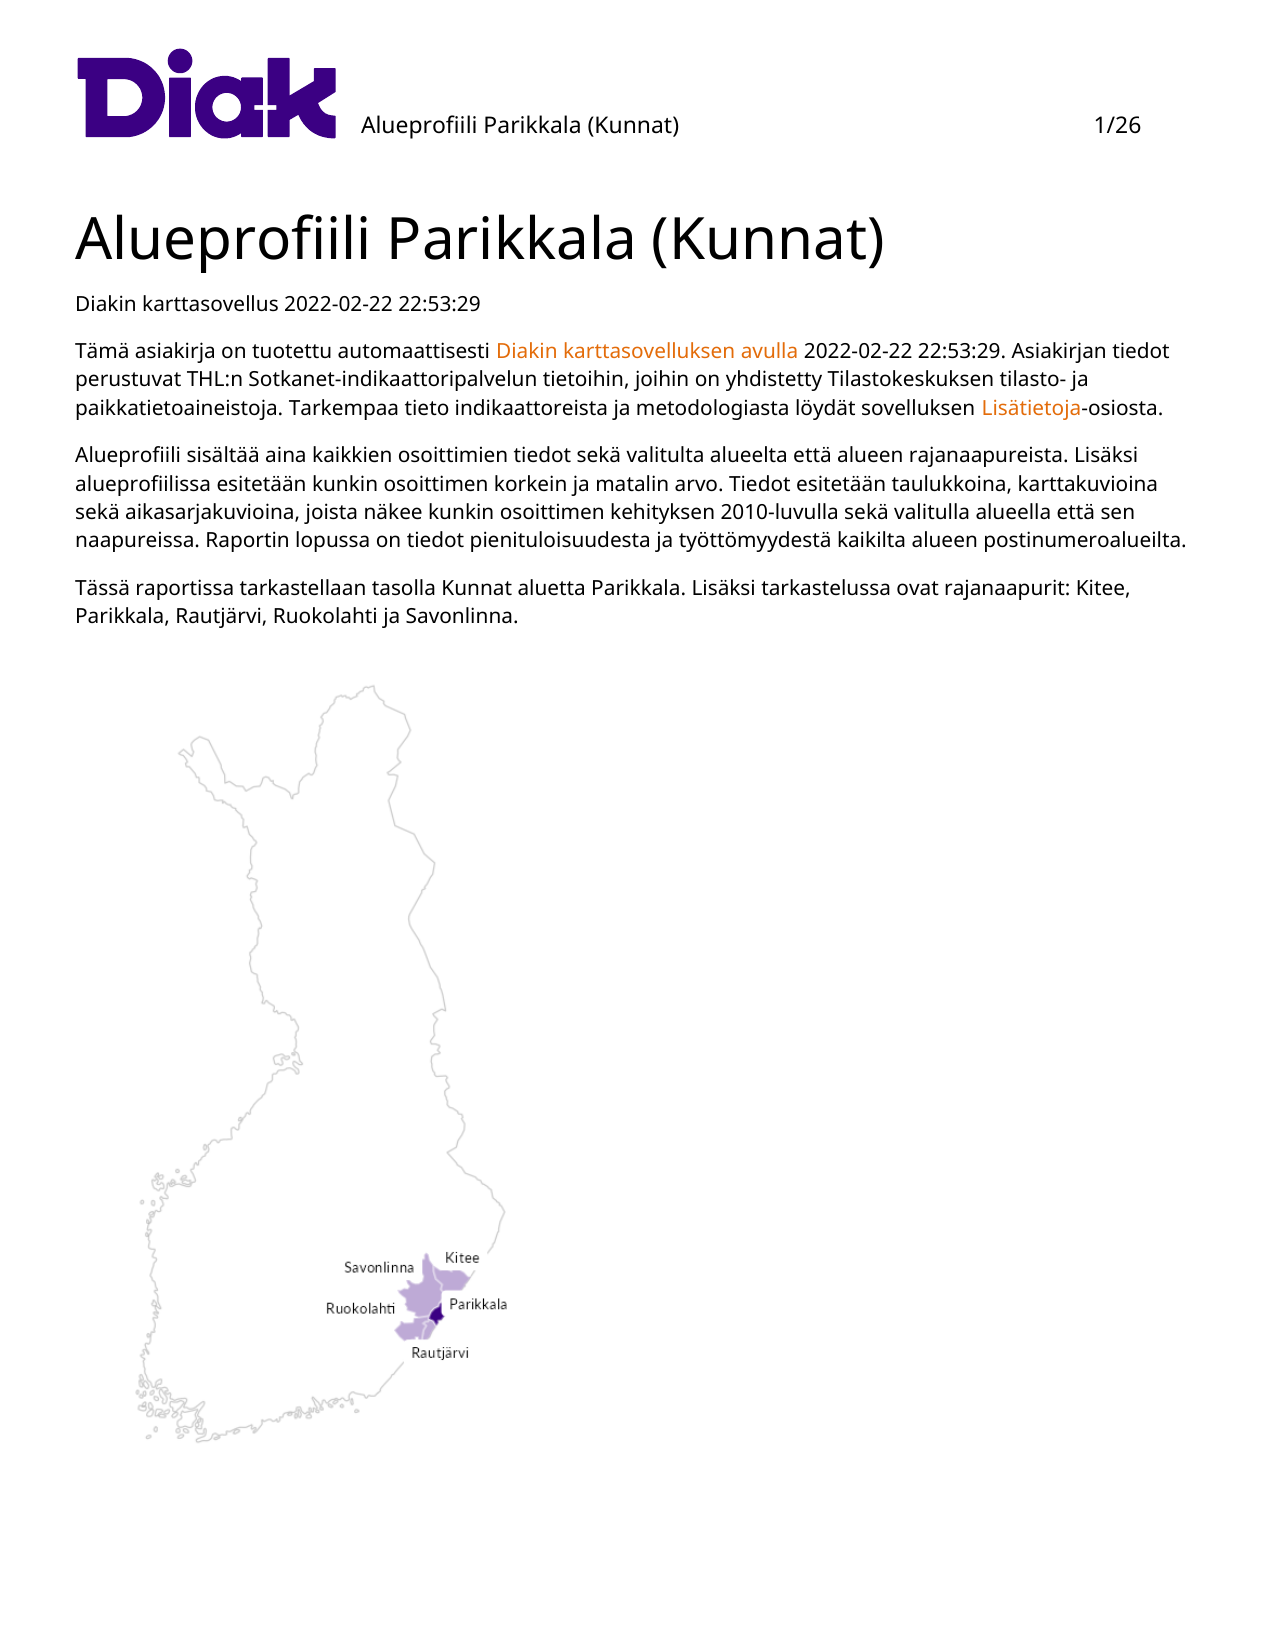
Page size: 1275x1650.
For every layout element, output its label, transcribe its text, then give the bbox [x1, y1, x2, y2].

title Alueprofiili Parikkala (Kunnat) [75, 197, 1200, 276]
text Tämä asiakirja on tuotettu automaattisesti Diakin karttasovelluksen avulla 2022-02-22 22:53:29. Asiakirjan tiedot perustuvat THL:n Sotkanet-indikaattoripalvelun tietoihin, joihin on yhdistetty Tilastokeskuksen tilasto- ja paikkatietoaineistoja. Tarkempaa tieto indikaattoreista ja metodologiasta löydät sovelluksen Lisätietoja-osiosta. [75, 336, 1200, 421]
picture [93, 648, 548, 1480]
text Diakin karttasovellus 2022-02-22 22:53:29 [75, 289, 1200, 317]
text Tässä raportissa tarkastellaan tasolla Kunnat aluetta Parikkala. Lisäksi tarkastelussa ovat rajanaapurit: Kitee, Parikkala, Rautjärvi, Ruokolahti ja Savonlinna. [75, 573, 1200, 629]
text Alueprofiili sisältää aina kaikkien osoittimien tiedot sekä valitulta alueelta että alueen rajanaapureista. Lisäksi alueprofiilissa esitetään kunkin osoittimen korkein ja matalin arvo. Tiedot esitetään taulukkoina, karttakuvioina sekä aikasarjakuvioina, joista näkee kunkin osoittimen kehityksen 2010-luvulla sekä valitulla alueella että sen naapureissa. Raportin lopussa on tiedot pienituloisuudesta ja työttömyydestä kaikilta alueen postinumeroalueilta. [75, 440, 1200, 554]
